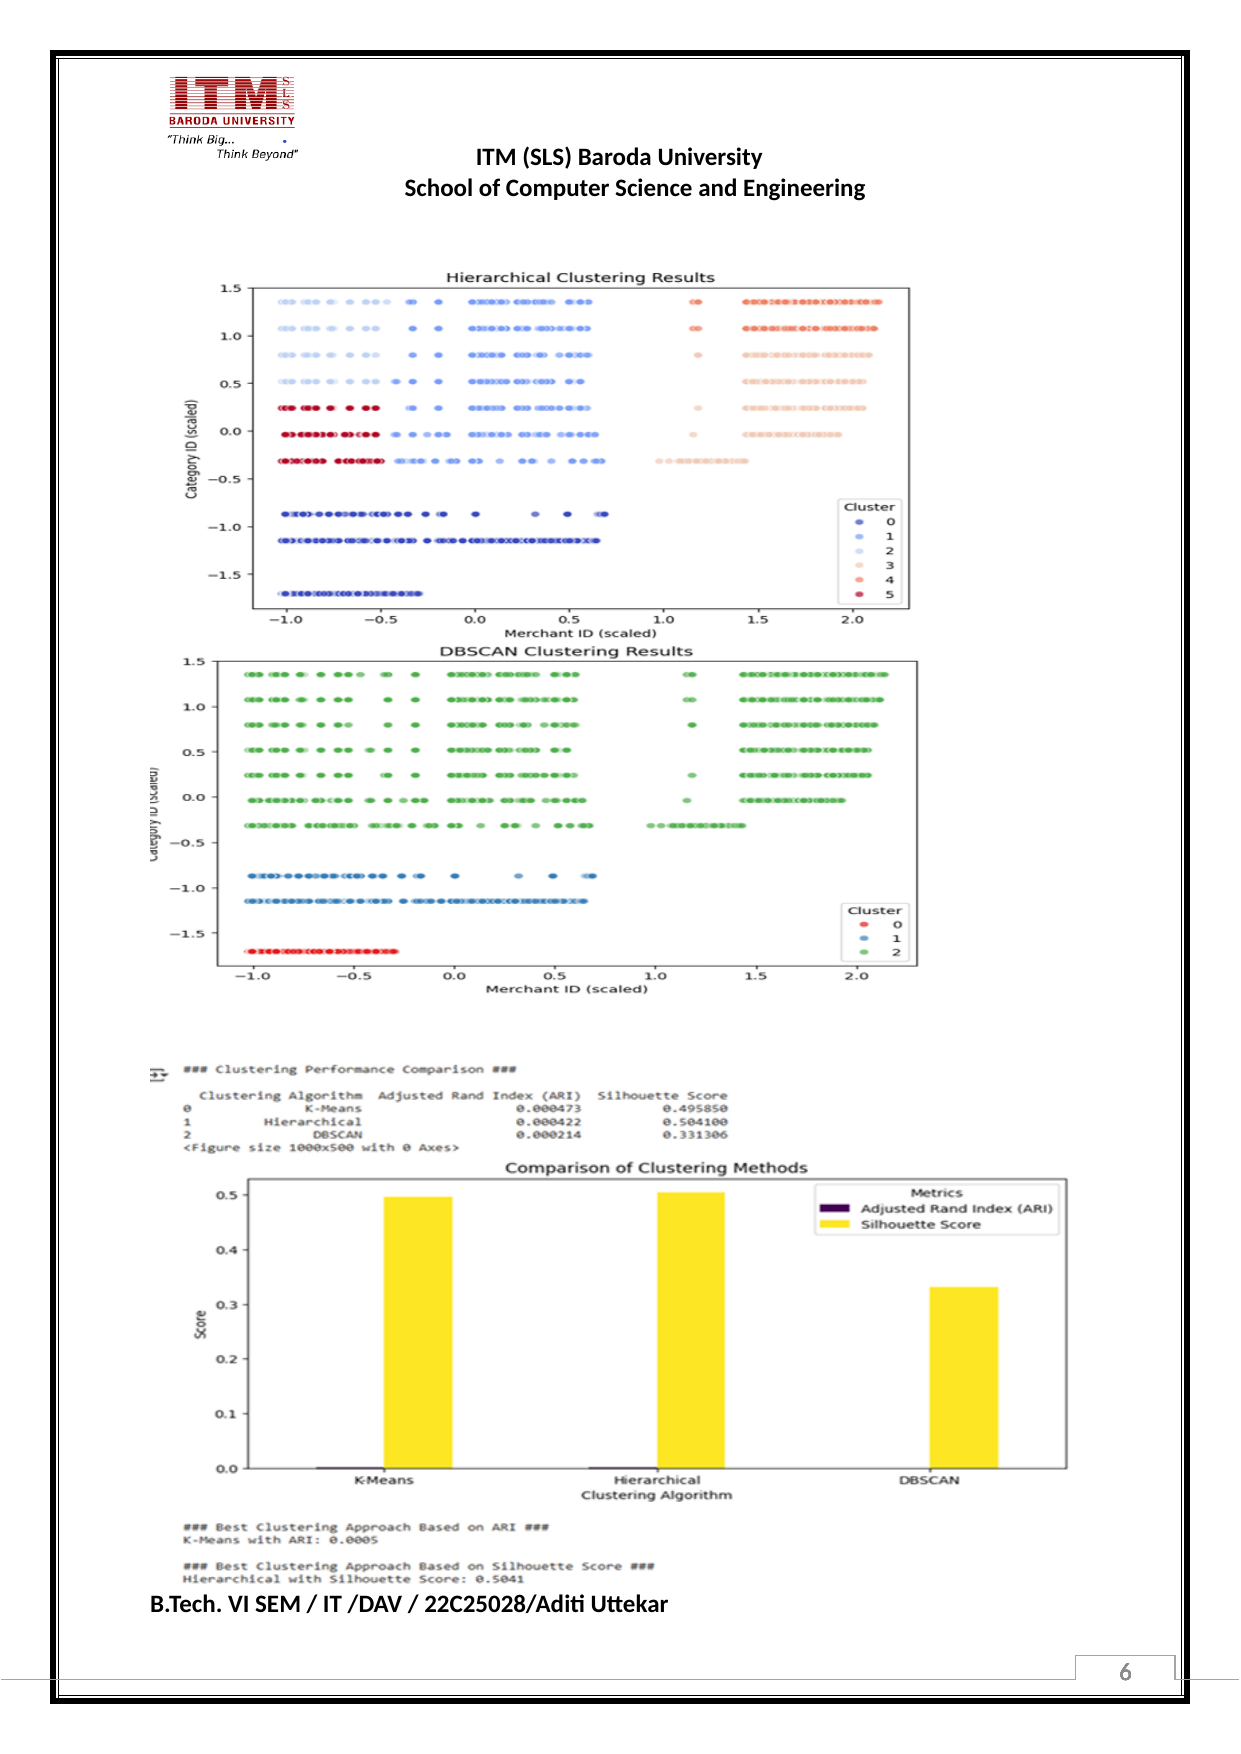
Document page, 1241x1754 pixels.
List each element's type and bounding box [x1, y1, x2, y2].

picture [150, 73, 312, 166]
picture [150, 1057, 1091, 1588]
picture [150, 263, 934, 997]
